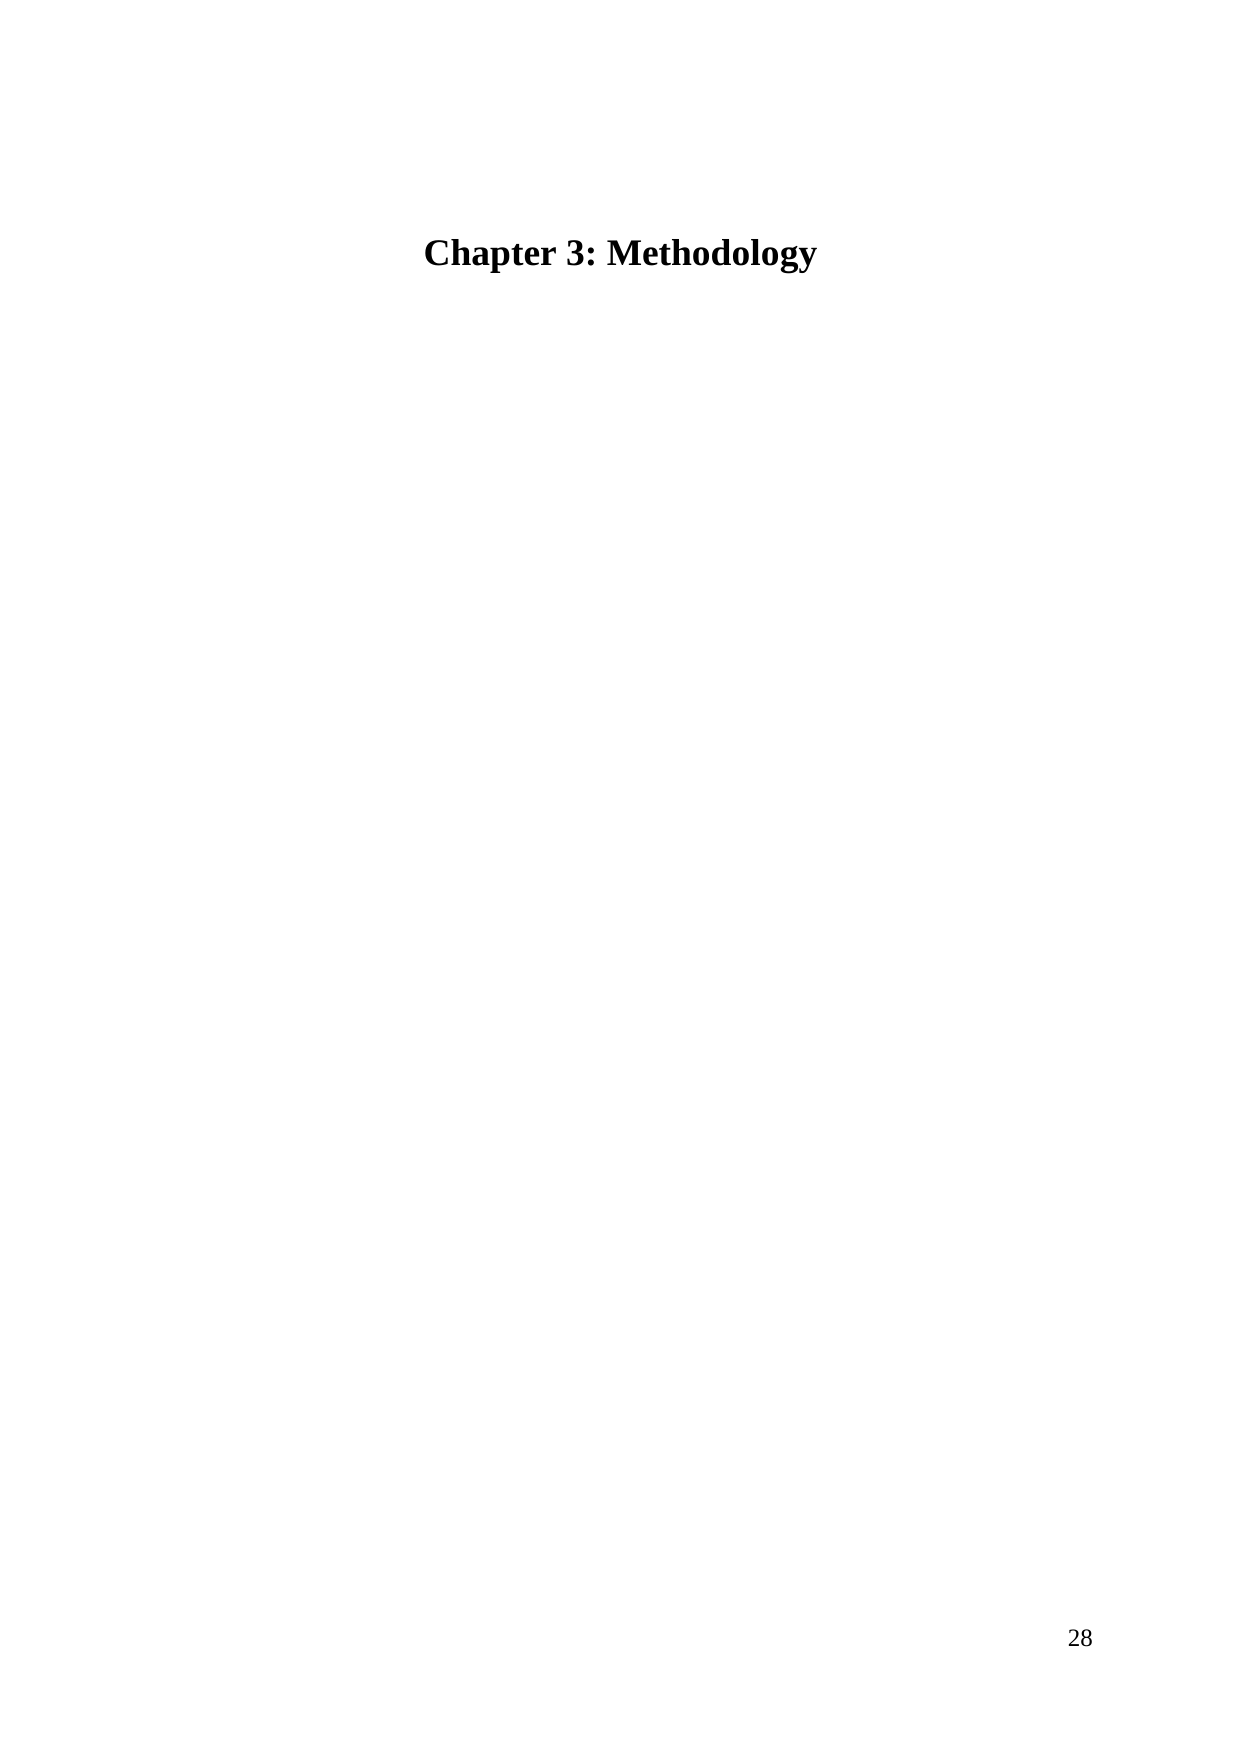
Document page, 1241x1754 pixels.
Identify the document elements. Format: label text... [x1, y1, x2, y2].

subtitle Chapter 3: Methodology [148, 231, 1092, 274]
